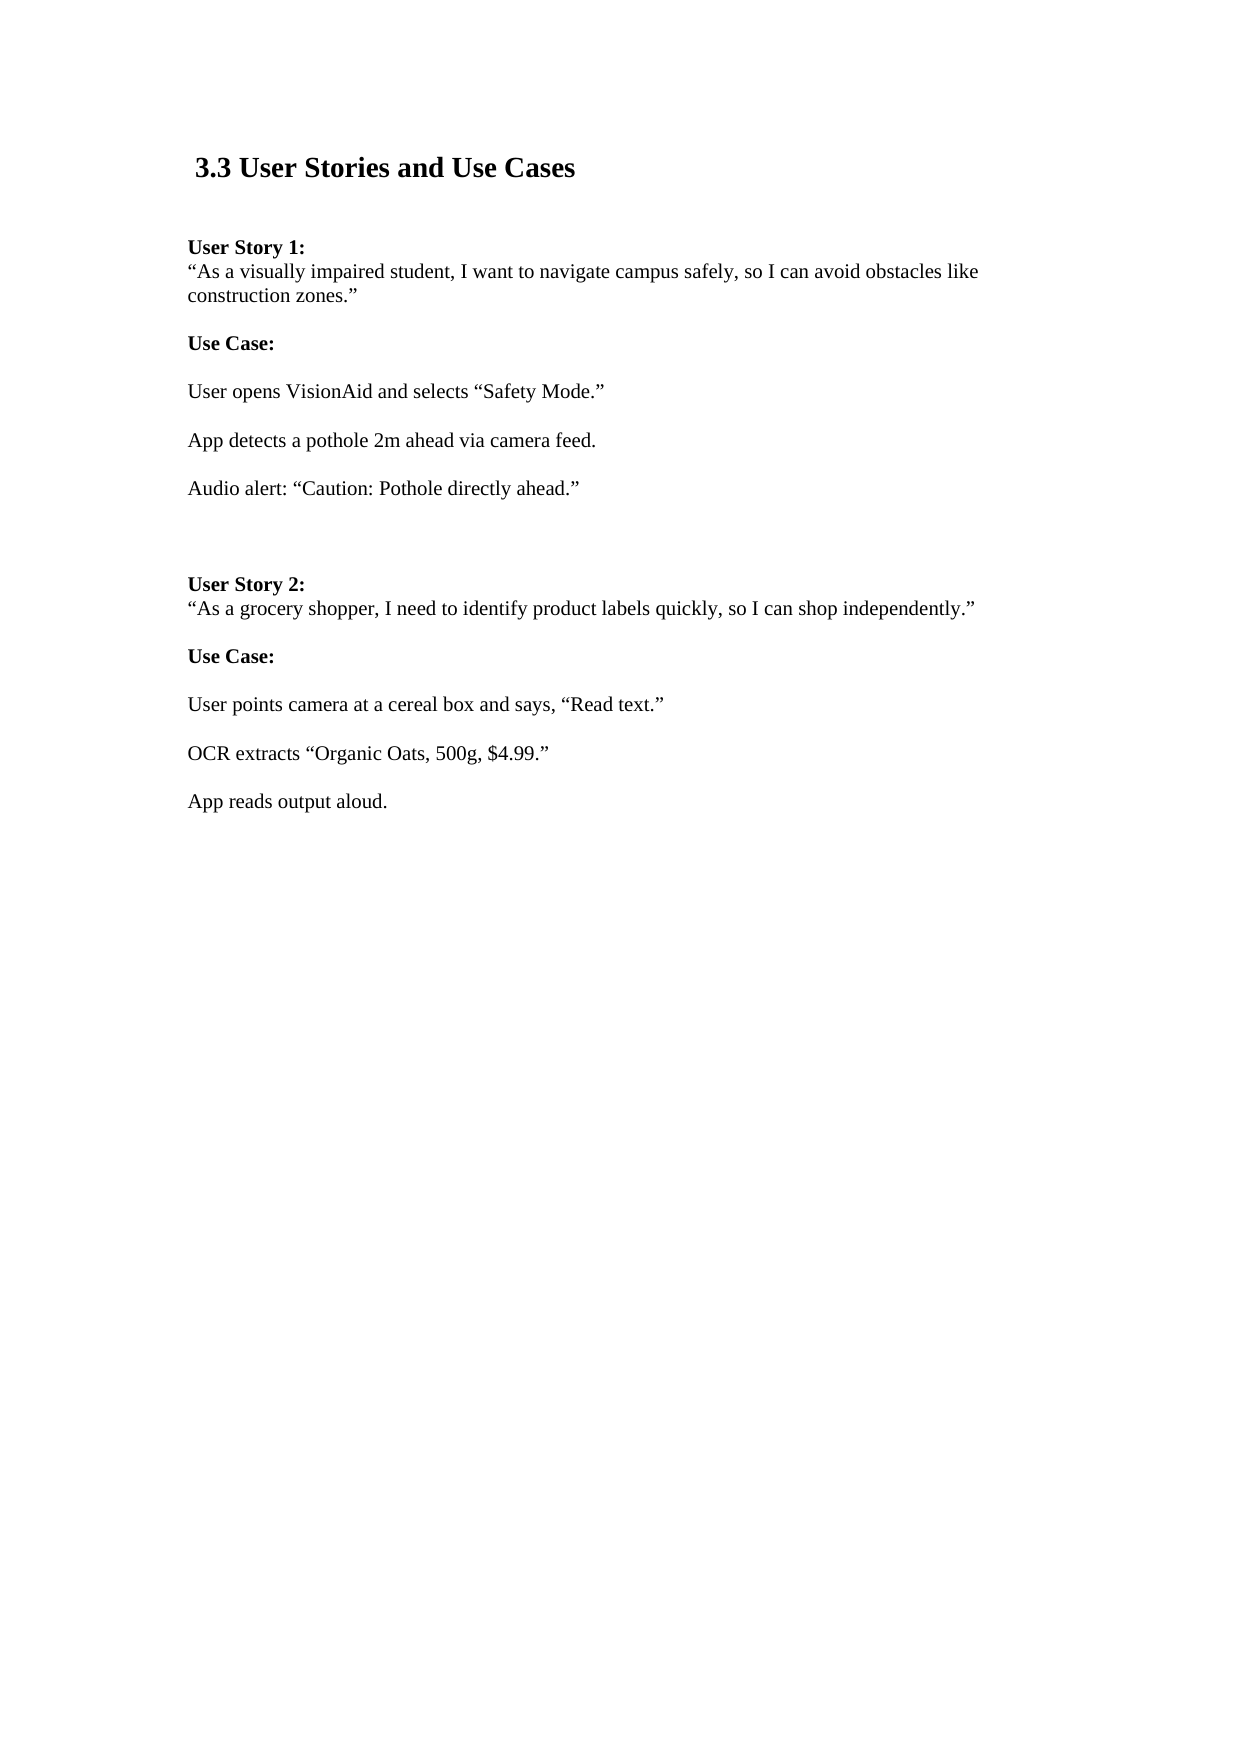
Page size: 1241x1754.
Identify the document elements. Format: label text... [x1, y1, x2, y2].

text “As a grocery shopper, I need to identify product labels quickly, so I can shop independently.” [187, 596, 1053, 620]
text User Story 1: [187, 235, 1053, 259]
text App reads output aloud. [187, 788, 1053, 813]
text User points camera at a cereal box and says, “Read text.” [187, 692, 1053, 716]
text User opens VisionAid and selects “Safety Mode.” [187, 379, 1053, 403]
text App detects a pothole 2m ahead via camera feed. [187, 428, 1053, 452]
text Audio alert: “Caution: Pothole directly ahead.” [187, 476, 1053, 500]
text Use Case: [187, 644, 1053, 668]
subtitle 3.3 User Stories and Use Cases [187, 150, 1053, 183]
text OCR extracts “Organic Oats, 500g, $4.99.” [187, 740, 1053, 764]
text User Story 2: [187, 572, 1053, 596]
text “As a visually impaired student, I want to navigate campus safely, so I can avoid obstacles like construction zones.” [187, 259, 1053, 307]
text Use Case: [187, 331, 1053, 355]
